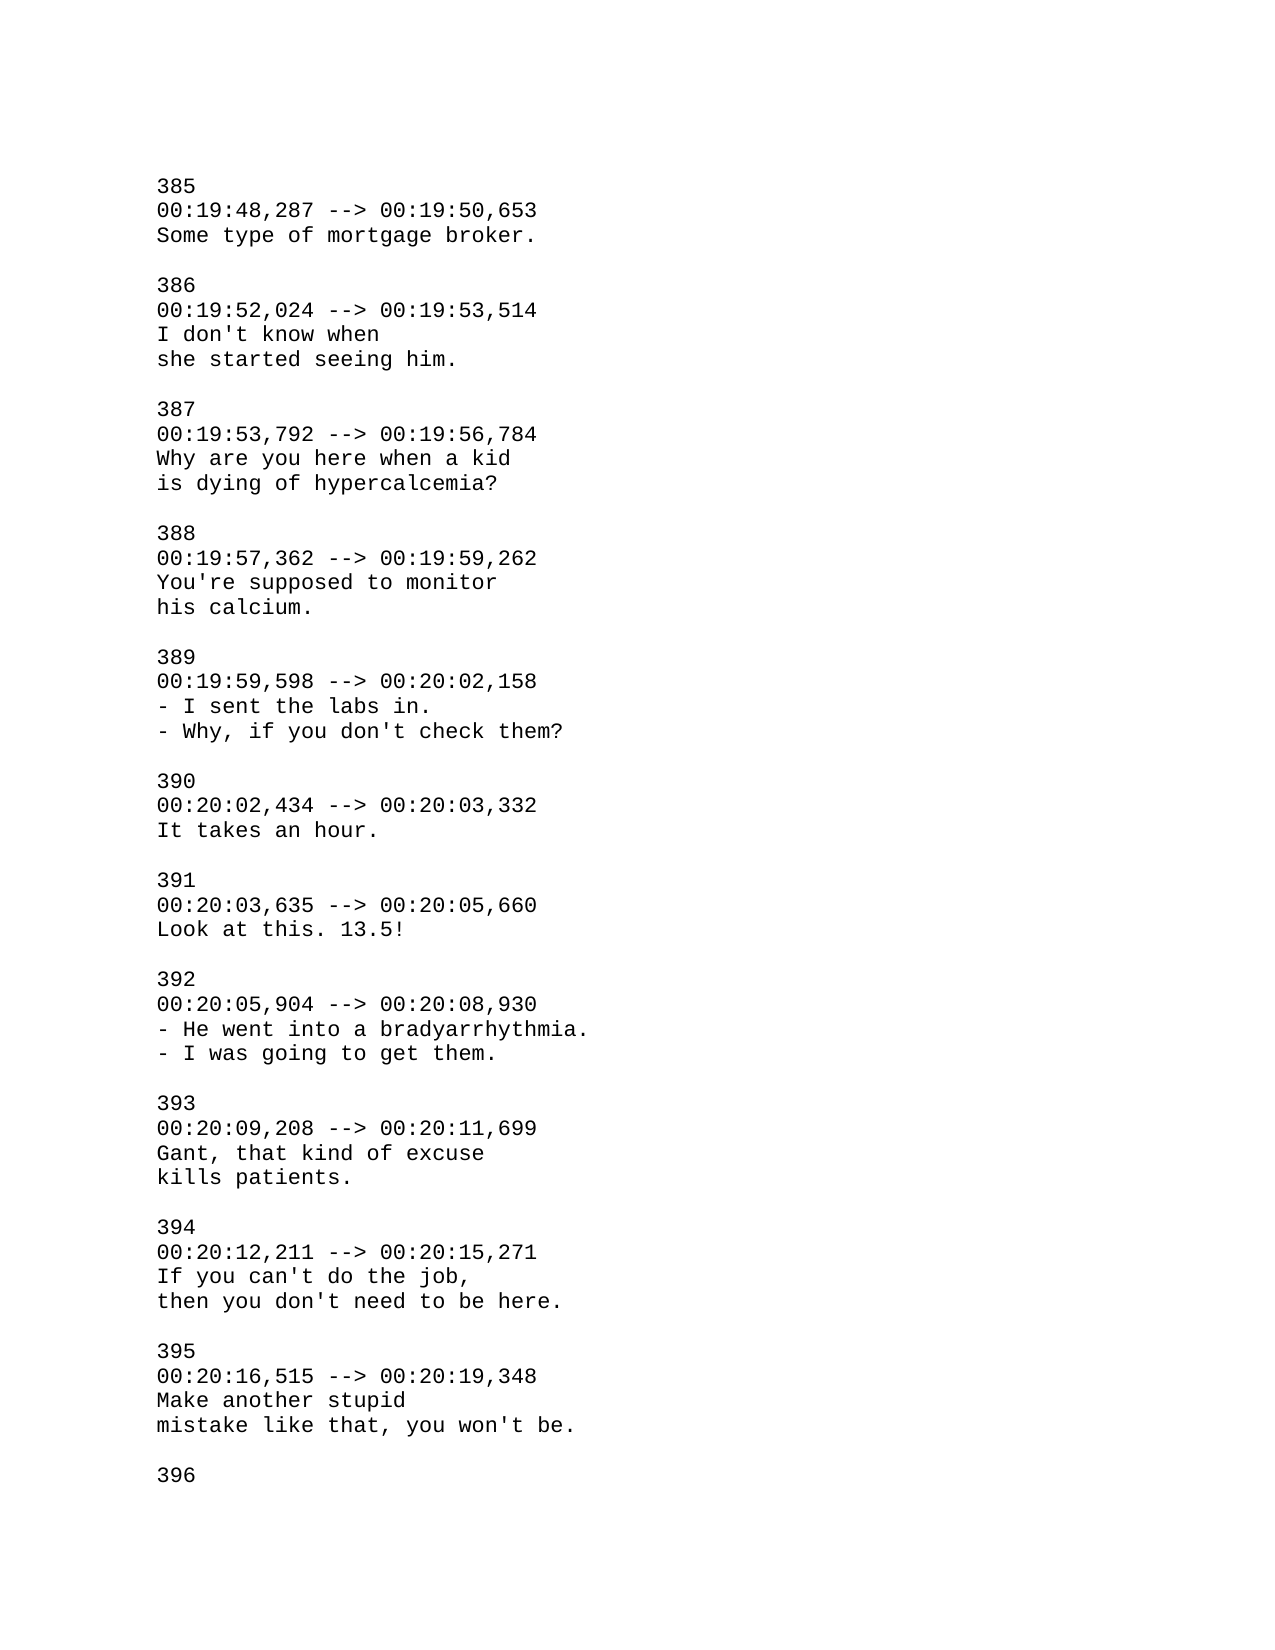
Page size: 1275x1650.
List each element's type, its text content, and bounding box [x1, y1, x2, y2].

text 396 [156, 1464, 1118, 1489]
text 390 [156, 770, 1118, 794]
text 393 [156, 1092, 1118, 1117]
text 395 [156, 1340, 1118, 1365]
text - Why, if you don't check them? [156, 720, 1118, 745]
text 00:19:59,598 --> 00:20:02,158 [156, 671, 1118, 695]
text 388 [156, 522, 1118, 547]
text It takes an hour. [156, 819, 1118, 844]
text 391 [156, 869, 1118, 894]
text 00:19:53,792 --> 00:19:56,784 [156, 423, 1118, 447]
text 392 [156, 968, 1118, 993]
text 00:20:09,208 --> 00:20:11,699 [156, 1117, 1118, 1142]
text 00:19:48,287 --> 00:19:50,653 [156, 199, 1118, 224]
text kills patients. [156, 1166, 1118, 1191]
text Look at this. 13.5! [156, 918, 1118, 943]
text Gant, that kind of excuse [156, 1142, 1118, 1166]
text You're supposed to monitor [156, 571, 1118, 596]
text 394 [156, 1216, 1118, 1241]
text 385 [156, 175, 1118, 199]
text 00:20:02,434 --> 00:20:03,332 [156, 794, 1118, 819]
text 00:20:03,635 --> 00:20:05,660 [156, 894, 1118, 918]
text 00:20:16,515 --> 00:20:19,348 [156, 1365, 1118, 1389]
text Why are you here when a kid [156, 447, 1118, 472]
text his calcium. [156, 596, 1118, 621]
text I don't know when [156, 323, 1118, 348]
text 389 [156, 646, 1118, 671]
text 00:19:52,024 --> 00:19:53,514 [156, 299, 1118, 323]
text If you can't do the job, [156, 1266, 1118, 1290]
text Make another stupid [156, 1389, 1118, 1414]
text Some type of mortgage broker. [156, 224, 1118, 249]
text then you don't need to be here. [156, 1290, 1118, 1315]
text mistake like that, you won't be. [156, 1414, 1118, 1439]
text 387 [156, 398, 1118, 423]
text she started seeing him. [156, 348, 1118, 373]
text 00:20:12,211 --> 00:20:15,271 [156, 1241, 1118, 1266]
text 386 [156, 274, 1118, 299]
text - I sent the labs in. [156, 695, 1118, 720]
text 00:19:57,362 --> 00:19:59,262 [156, 547, 1118, 571]
text 00:20:05,904 --> 00:20:08,930 [156, 993, 1118, 1018]
text - I was going to get them. [156, 1042, 1118, 1067]
text is dying of hypercalcemia? [156, 472, 1118, 497]
text - He went into a bradyarrhythmia. [156, 1018, 1118, 1042]
